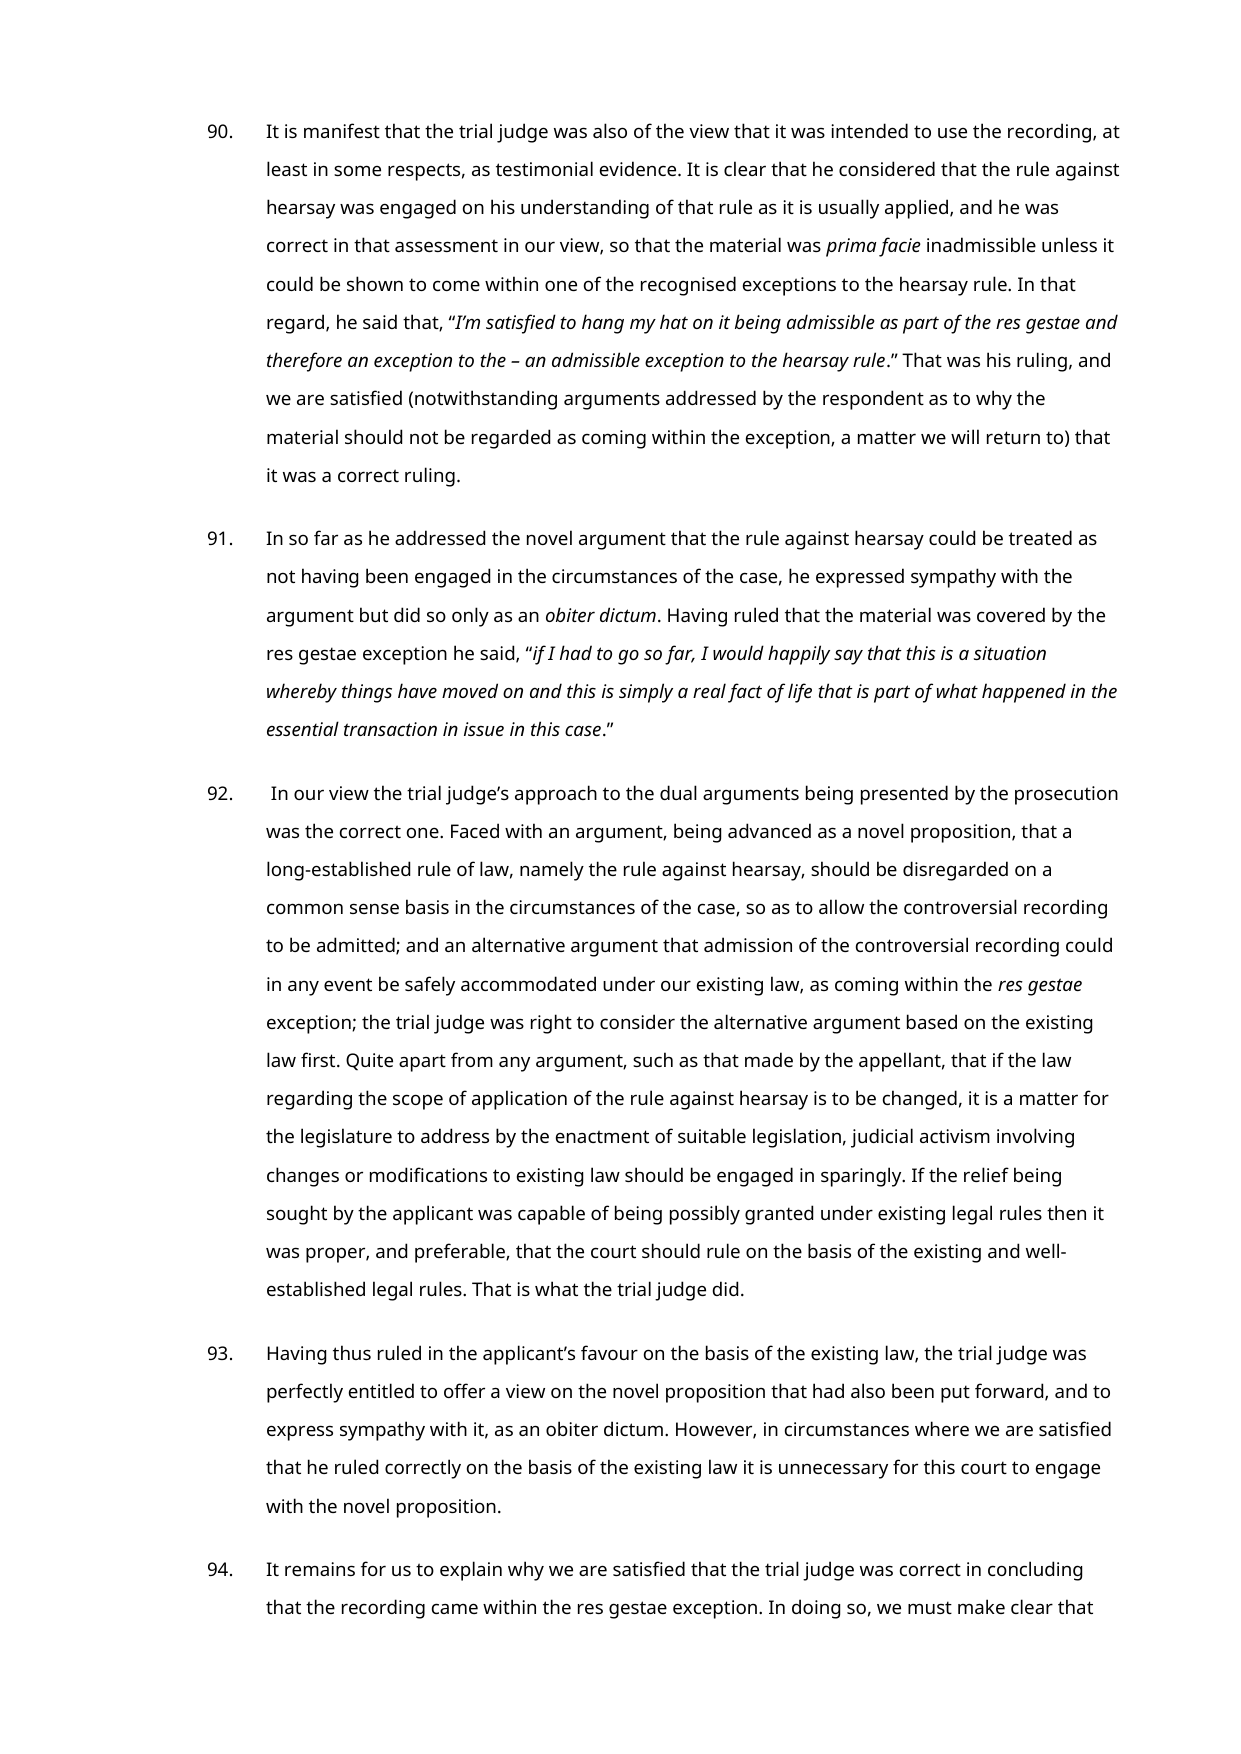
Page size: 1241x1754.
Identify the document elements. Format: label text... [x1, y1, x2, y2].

text 93. Having thus ruled in the applicant’s favour on the basis of the existing law, the trial judge was perfectly entitled to offer a view on the novel proposition that had also been put forward, and to express sympathy with it, as an obiter dictum. However, in circumstances where we are satisfied that he ruled correctly on the basis of the existing law it is unnecessary for this court to engage with the novel proposition. [207, 1340, 1122, 1518]
text 91. In so far as he addressed the novel argument that the rule against hearsay could be treated as not having been engaged in the circumstances of the case, he expressed sympathy with the argument but did so only as an obiter dictum. Having ruled that the material was covered by the res gestae exception he said, “if I had to go so far, I would happily say that this is a situation whereby things have moved on and this is simply a real fact of life that is part of what happened in the essential transaction in issue in this case.” [207, 525, 1122, 742]
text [207, 1556, 1122, 1620]
text 90. It is manifest that the trial judge was also of the view that it was intended to use the recording, at least in some respects, as testimonial evidence. It is clear that he considered that the rule against hearsay was engaged on his understanding of that rule as it is usually applied, and he was correct in that assessment in our view, so that the material was prima facie inadmissible unless it could be shown to come within one of the recognised exceptions to the hearsay rule. In that regard, he said that, “I’m satisfied to hang my hat on it being admissible as part of the res gestae and therefore an exception to the – an admissible exception to the hearsay rule.” That was his ruling, and we are satisfied (notwithstanding arguments addressed by the respondent as to why the material should not be regarded as coming within the exception, a matter we will return to) that it was a correct ruling. [207, 118, 1122, 488]
text 92. In our view the trial judge’s approach to the dual arguments being presented by the prosecution was the correct one. Faced with an argument, being advanced as a novel proposition, that a long-established rule of law, namely the rule against hearsay, should be disregarded on a common sense basis in the circumstances of the case, so as to allow the controversial recording to be admitted; and an alternative argument that admission of the controversial recording could in any event be safely accommodated under our existing law, as coming within the res gestae exception; the trial judge was right to consider the alternative argument based on the existing law first. Quite apart from any argument, such as that made by the appellant, that if the law regarding the scope of application of the rule against hearsay is to be changed, it is a matter for the legislature to address by the enactment of suitable legislation, judicial activism involving changes or modifications to existing law should be engaged in sparingly. If the relief being sought by the applicant was capable of being possibly granted under existing legal rules then it was proper, and preferable, that the court should rule on the basis of the existing and well-established legal rules. That is what the trial judge did. [207, 780, 1122, 1302]
